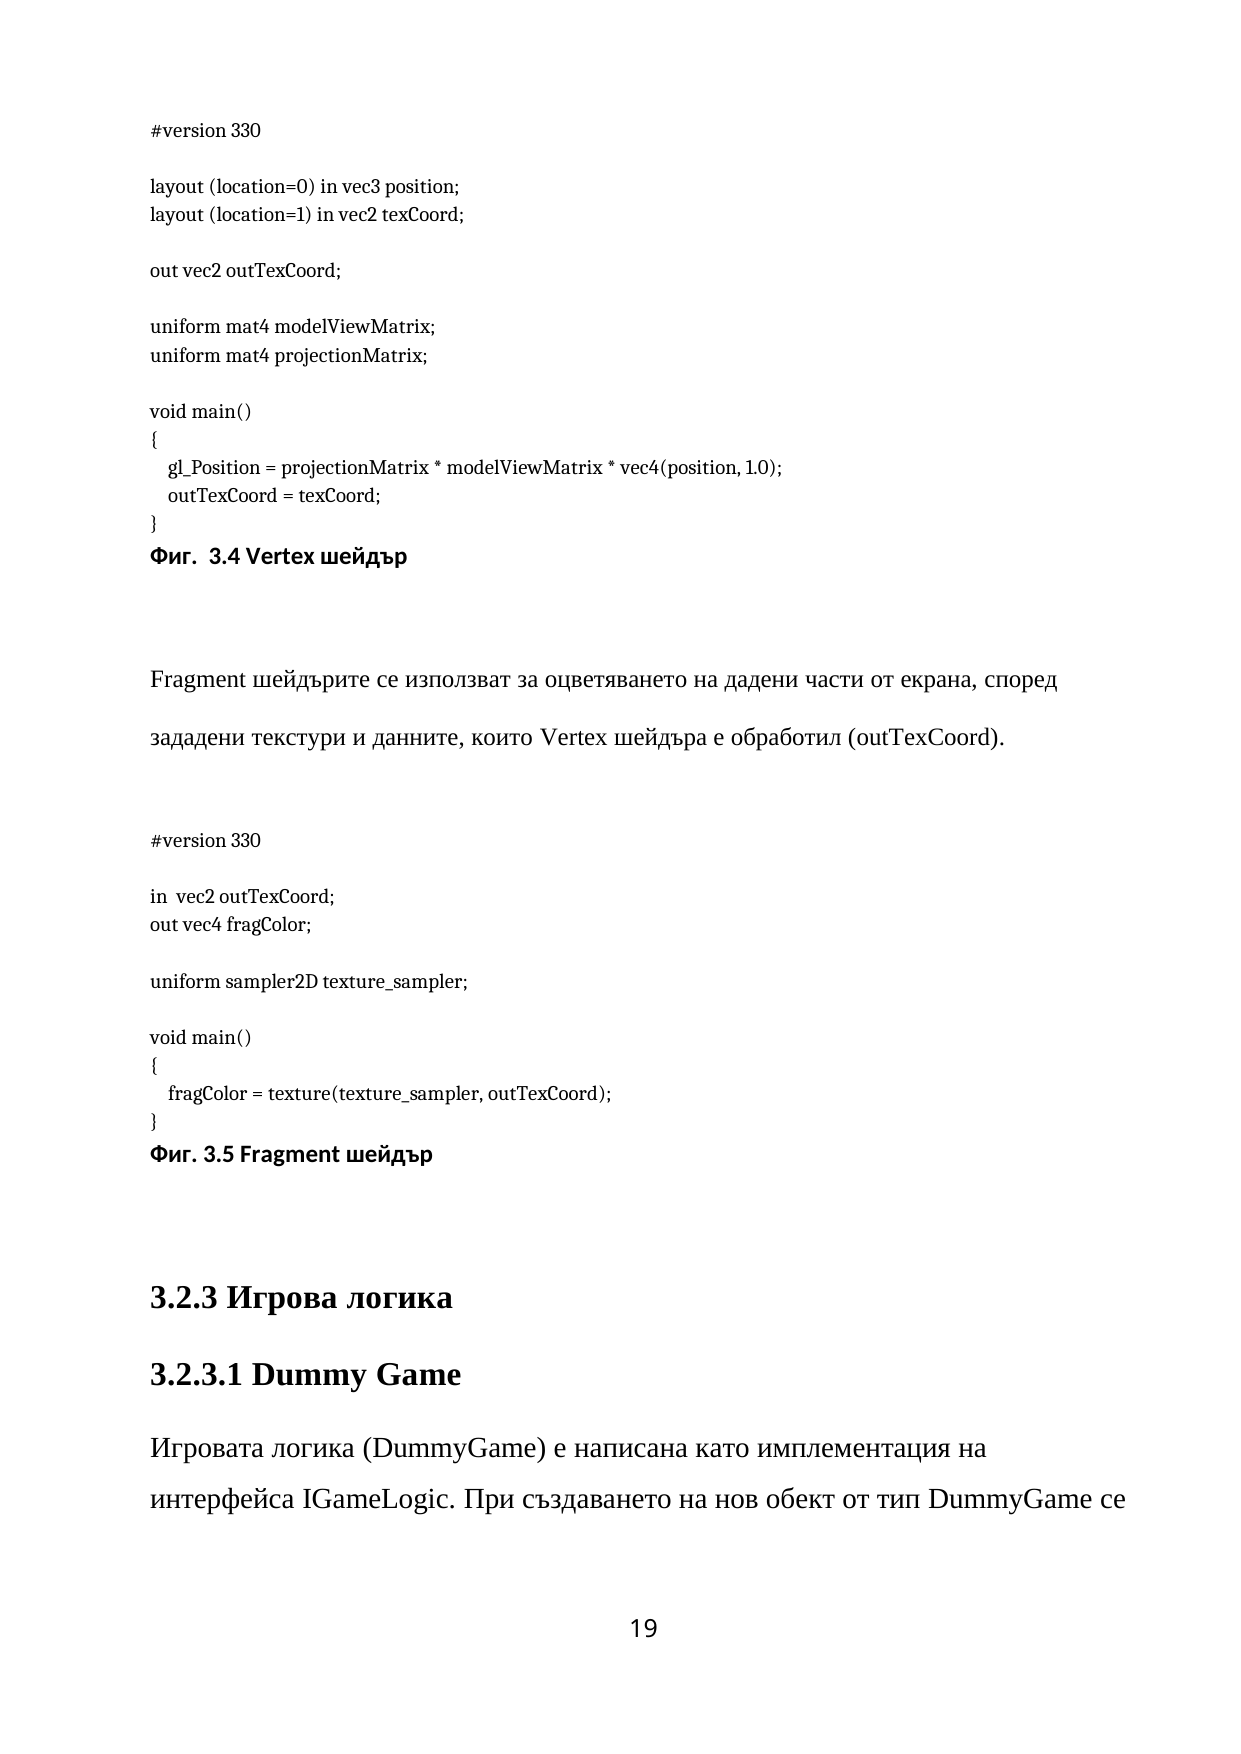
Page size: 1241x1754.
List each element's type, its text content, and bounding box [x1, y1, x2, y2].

text { [150, 427, 1137, 452]
text void main() [150, 1025, 1137, 1050]
text gl_Position = projectionMatrix * modelViewMatrix * vec4(position, 1.0); [150, 456, 1137, 480]
text layout (location=0) in vec3 position; [150, 174, 1137, 199]
text 3.2.3.1 Dummy Game [150, 1354, 1137, 1392]
text #version 330 [150, 118, 1137, 143]
text out vec2 outTexCoord; [150, 259, 1137, 283]
text Фиг. 3.4 Vertex шейдър [150, 540, 1137, 571]
text Фиг. 3.5 Fragment шейдър [150, 1138, 1137, 1169]
text layout (location=1) in vec2 texCoord; [150, 202, 1137, 227]
text uniform mat4 modelViewMatrix; [150, 315, 1137, 339]
text void main() [150, 399, 1137, 424]
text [150, 1431, 1137, 1514]
text #version 330 [150, 828, 1137, 853]
text 3.2.3 Игрова логика [150, 1277, 1137, 1315]
text Fragment шейдърите се използват за оцветяването на дадени части от екрана, според зададени текстури и данните, които Vertex шейдъра е обработил (outTexCoord). [150, 664, 1137, 751]
text outTexCoord = texCoord; [150, 484, 1137, 508]
text in vec2 outTexCoord; [150, 885, 1137, 909]
text uniform mat4 projectionMatrix; [150, 343, 1137, 368]
text } [150, 512, 1137, 536]
text } [150, 1110, 1137, 1134]
text uniform sampler2D texture_sampler; [150, 969, 1137, 994]
text { [150, 1053, 1137, 1078]
text out vec4 fragColor; [150, 913, 1137, 937]
text fragColor = texture(texture_sampler, outTexCoord); [150, 1082, 1137, 1106]
